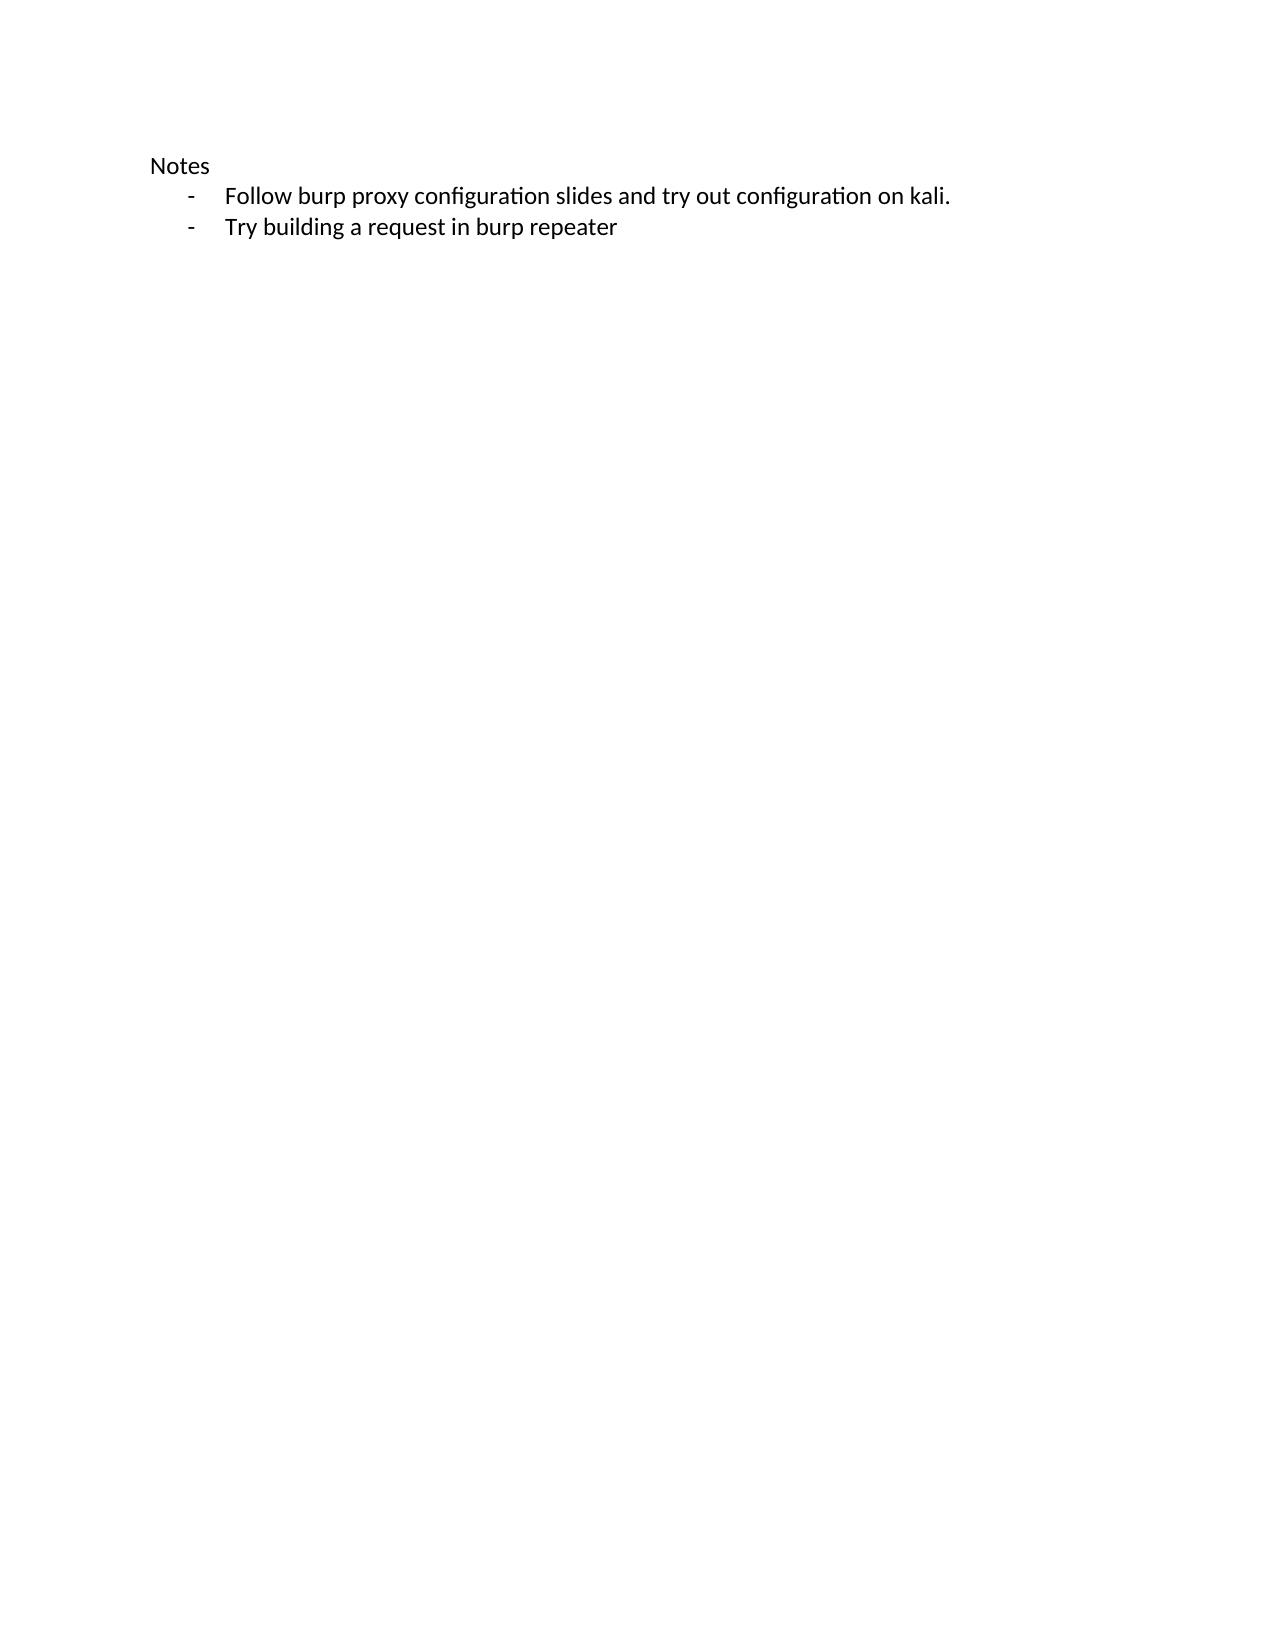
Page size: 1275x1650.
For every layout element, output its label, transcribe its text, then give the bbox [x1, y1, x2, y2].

list Follow burp proxy configuration slides and try out configuration on kali. [187, 181, 1125, 211]
list Try building a request in burp repeater [187, 211, 1125, 242]
text Notes [150, 150, 1125, 181]
